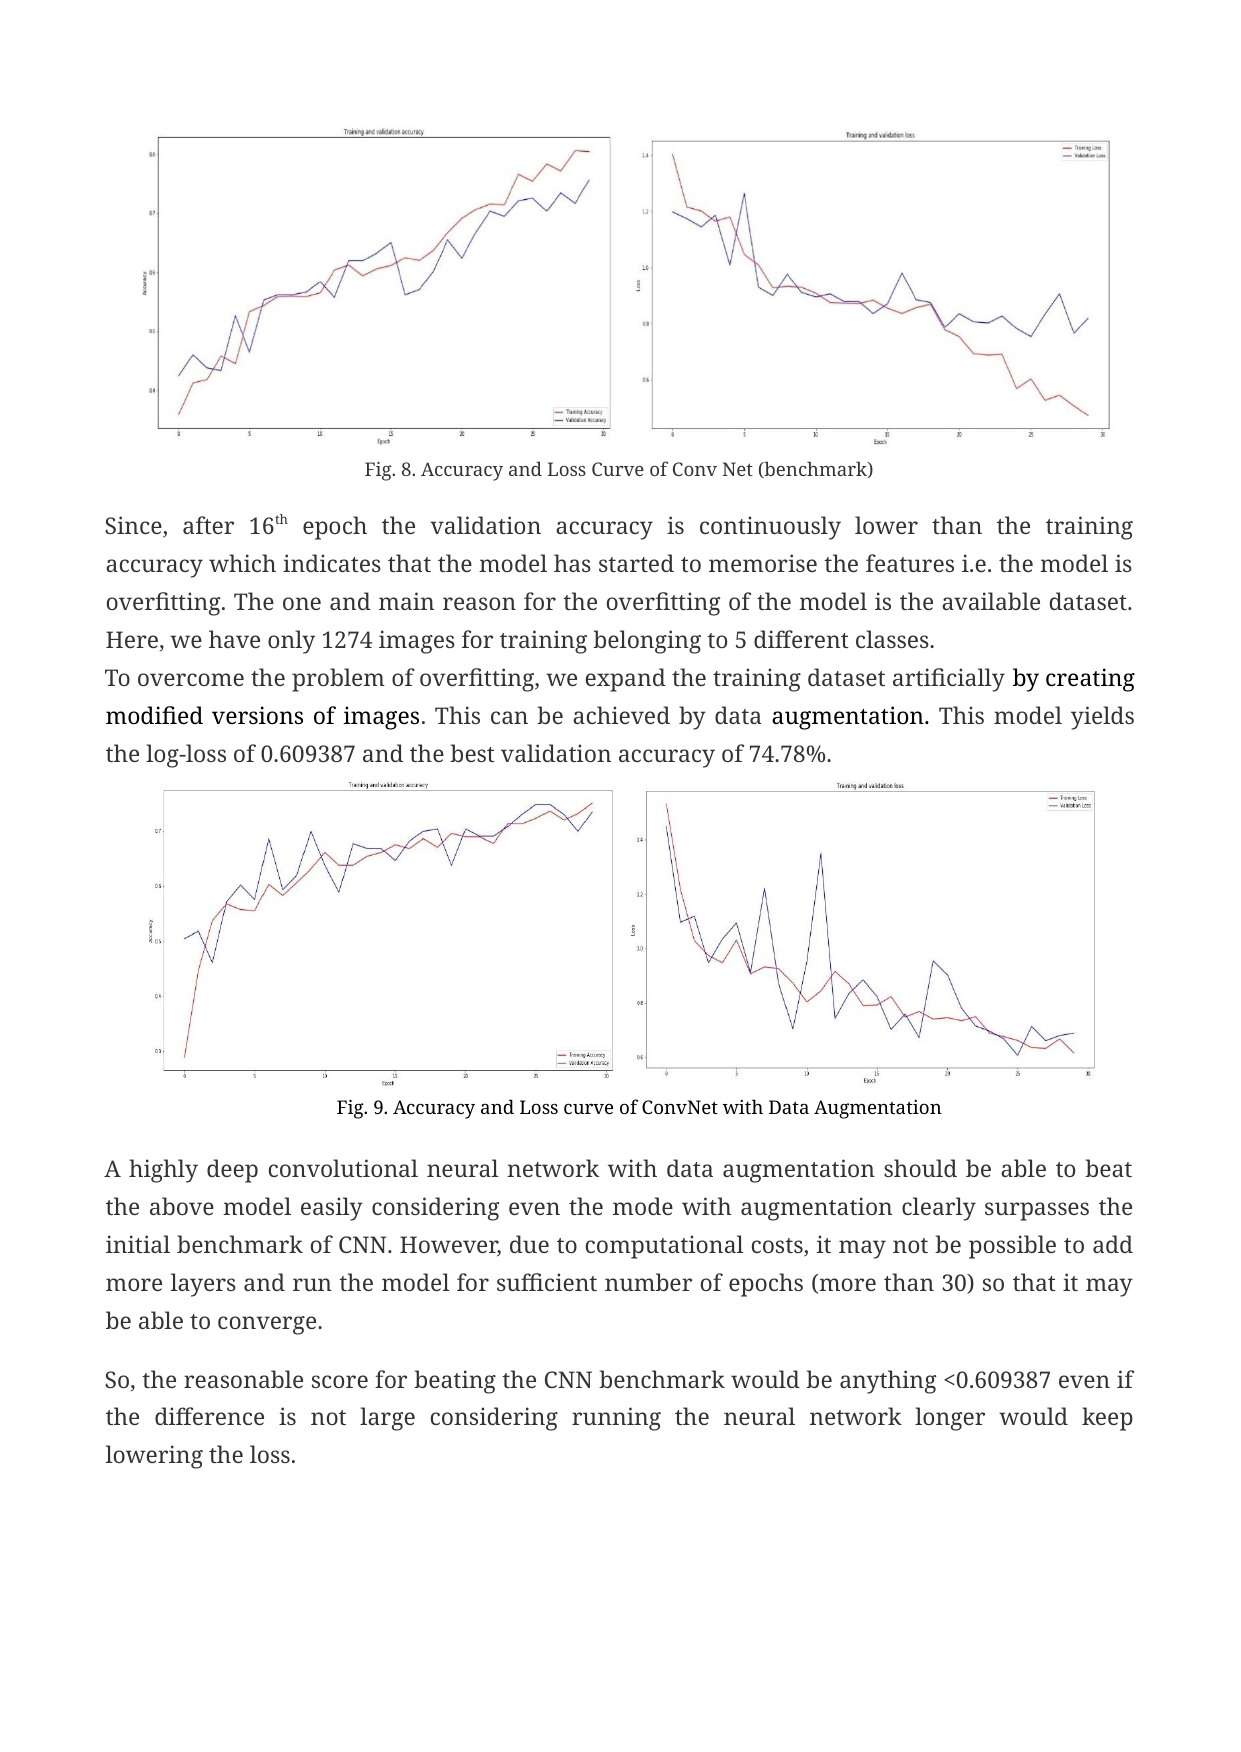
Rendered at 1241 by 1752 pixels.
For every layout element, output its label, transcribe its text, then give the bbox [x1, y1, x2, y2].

picture [143, 775, 1107, 1092]
text Fig. 8. Accuracy and Loss Curve of Conv Net (benchmark) [104, 456, 1133, 481]
text So, the reasonable score for beating the CNN benchmark would be anything <0.609387 even if the difference is not large considering running the neural network longer would keep lowering the loss. [104, 1363, 1135, 1470]
picture [131, 112, 1122, 454]
text To overcome the problem of overfitting, we expand the training dataset artificially by creating modified versions of images. This can be achieved by data augmentation. This model yields the log-loss of 0.609387 and the best validation accuracy of 74.78%. [104, 662, 1135, 769]
text Since, after 16th epoch the validation accuracy is continuously lower than the training accuracy which indicates that the model has started to memorise the features i.e. the model is overfitting. The one and main reason for the overfitting of the model is the available dataset. Here, we have only 1274 images for training belonging to 5 different classes. [104, 510, 1135, 655]
text Fig. 9. Accuracy and Loss curve of ConvNet with Data Augmentation [336, 1095, 1168, 1120]
text A highly deep convolutional neural network with data augmentation should be able to beat the above model easily considering even the mode with augmentation clearly surpasses the initial benchmark of CNN. However, due to computational costs, it may not be possible to add more layers and run the model for sufficient number of epochs (more than 30) so that it may be able to converge. [104, 1153, 1135, 1336]
